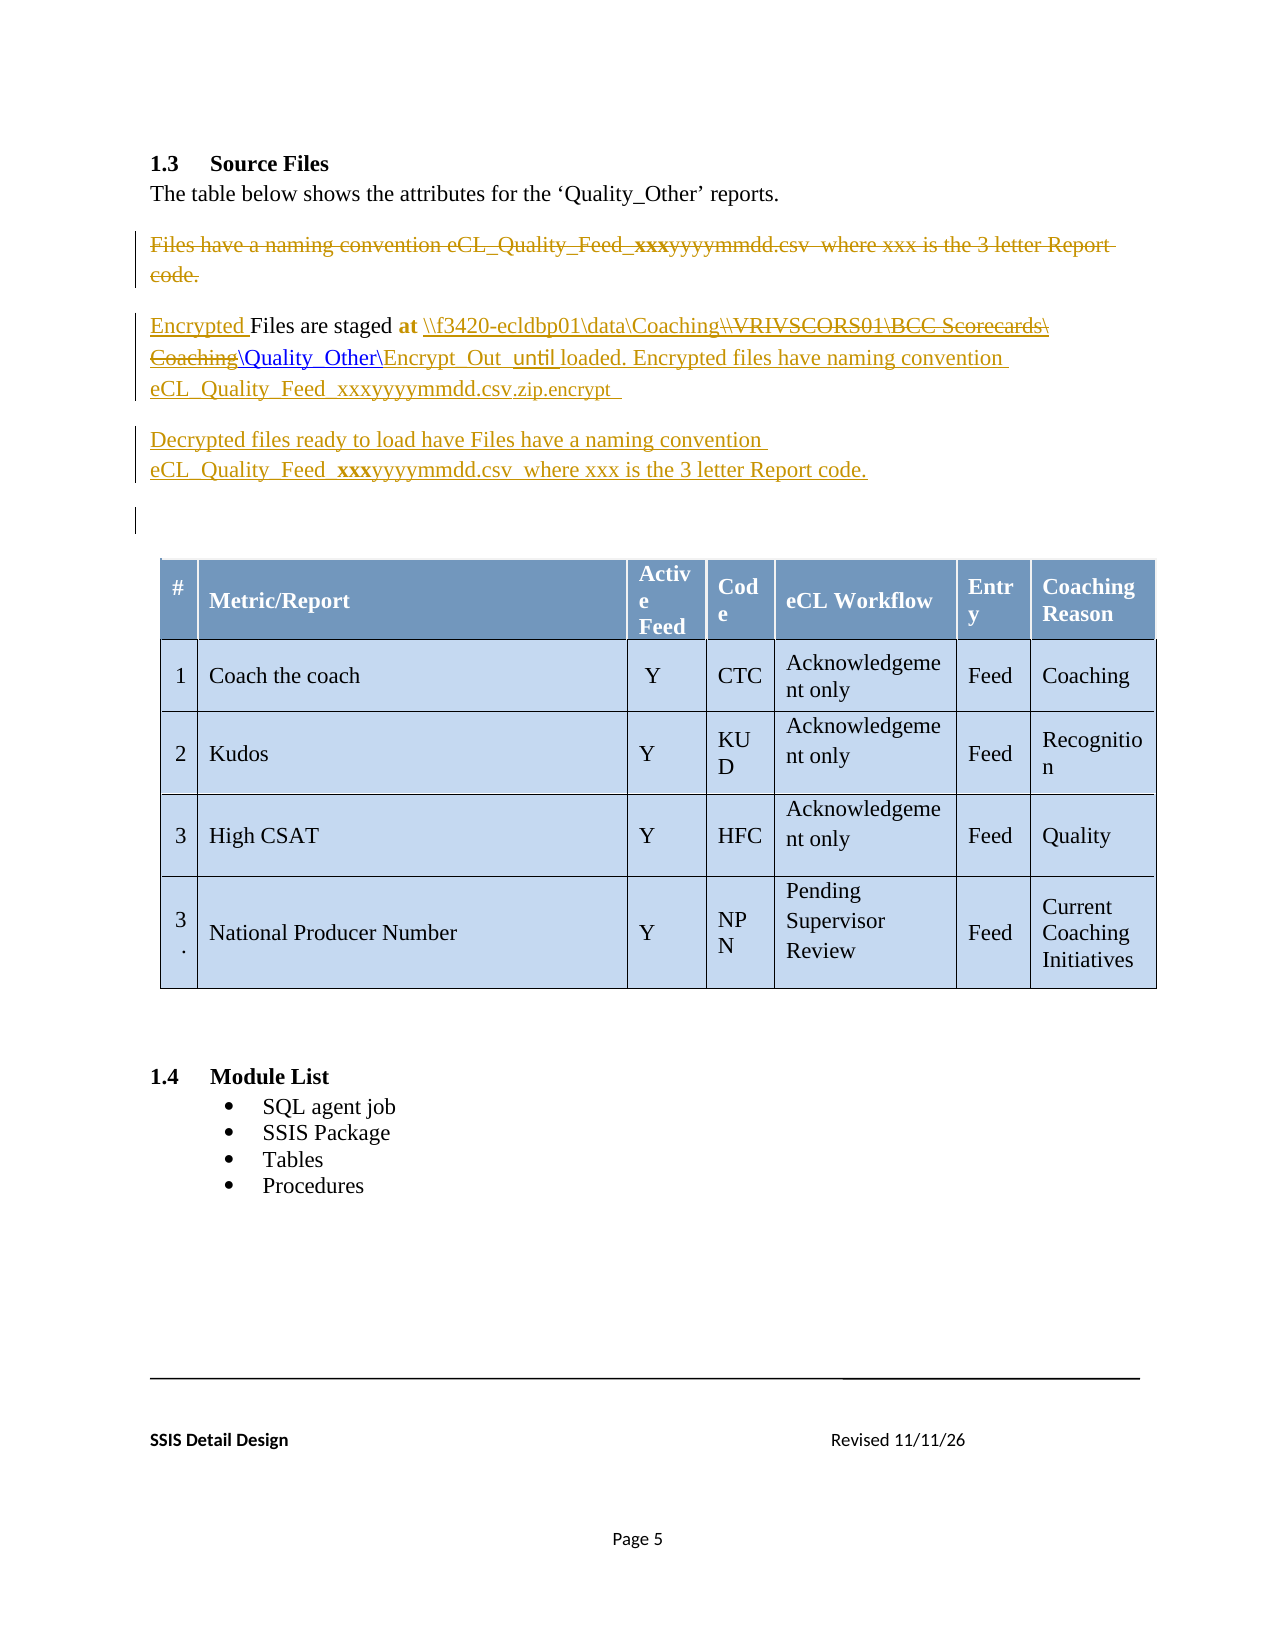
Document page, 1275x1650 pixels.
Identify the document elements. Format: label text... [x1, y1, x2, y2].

table_header eCL Workflow [776, 560, 956, 639]
table_cell Acknowledgement only [775, 795, 956, 876]
table_cell Recognition [1031, 711, 1156, 793]
text Files are staged at \Quality_Other\ [150, 312, 1125, 401]
table_cell Feed [957, 640, 1030, 711]
table_cell Feed [957, 795, 1030, 876]
table_cell Kudos [198, 712, 627, 793]
table_cell High CSAT [198, 795, 627, 876]
table_cell Coaching [1031, 639, 1156, 711]
table_cell 1 [161, 640, 197, 711]
table_header # [162, 560, 197, 639]
table_cell Y [628, 795, 706, 876]
list SSIS Package [225, 1119, 1125, 1146]
table_cell Feed [957, 877, 1030, 988]
subtitle Source Files [150, 150, 1125, 176]
table_cell CTC [707, 640, 774, 711]
table_cell Current Coaching Initiatives [1031, 876, 1156, 988]
table_header Active Feed [628, 560, 705, 639]
table_cell 2 [161, 711, 197, 793]
table_cell 3 [161, 794, 197, 876]
table_cell KUD [707, 712, 774, 793]
table_cell Y [628, 877, 706, 988]
table_cell Pending Supervisor Review [775, 877, 956, 988]
table_header Entry [958, 560, 1030, 639]
subtitle Module List [150, 1063, 1125, 1089]
table_header Code [708, 560, 774, 639]
list Tables [225, 1146, 1125, 1172]
table_header Metric/Report [199, 560, 626, 639]
table_cell HFC [707, 795, 774, 876]
table_cell Y [628, 640, 706, 711]
table_cell Coach the coach [198, 640, 627, 711]
table_cell Quality [1031, 794, 1156, 876]
list Procedures [225, 1172, 1125, 1198]
table_cell NPN [707, 877, 774, 988]
table_cell Acknowledgement only [775, 640, 956, 711]
table_cell National Producer Number [198, 877, 627, 988]
table_cell Y [628, 712, 706, 793]
list SQL agent job [225, 1093, 1125, 1119]
table_cell Feed [957, 712, 1030, 793]
table_cell 3. [161, 876, 197, 988]
table_header Coaching Reason [1032, 560, 1155, 639]
text The table below shows the attributes for the ‘Quality_Other’ reports. [150, 180, 1125, 207]
table_cell Acknowledgement only [775, 712, 956, 793]
